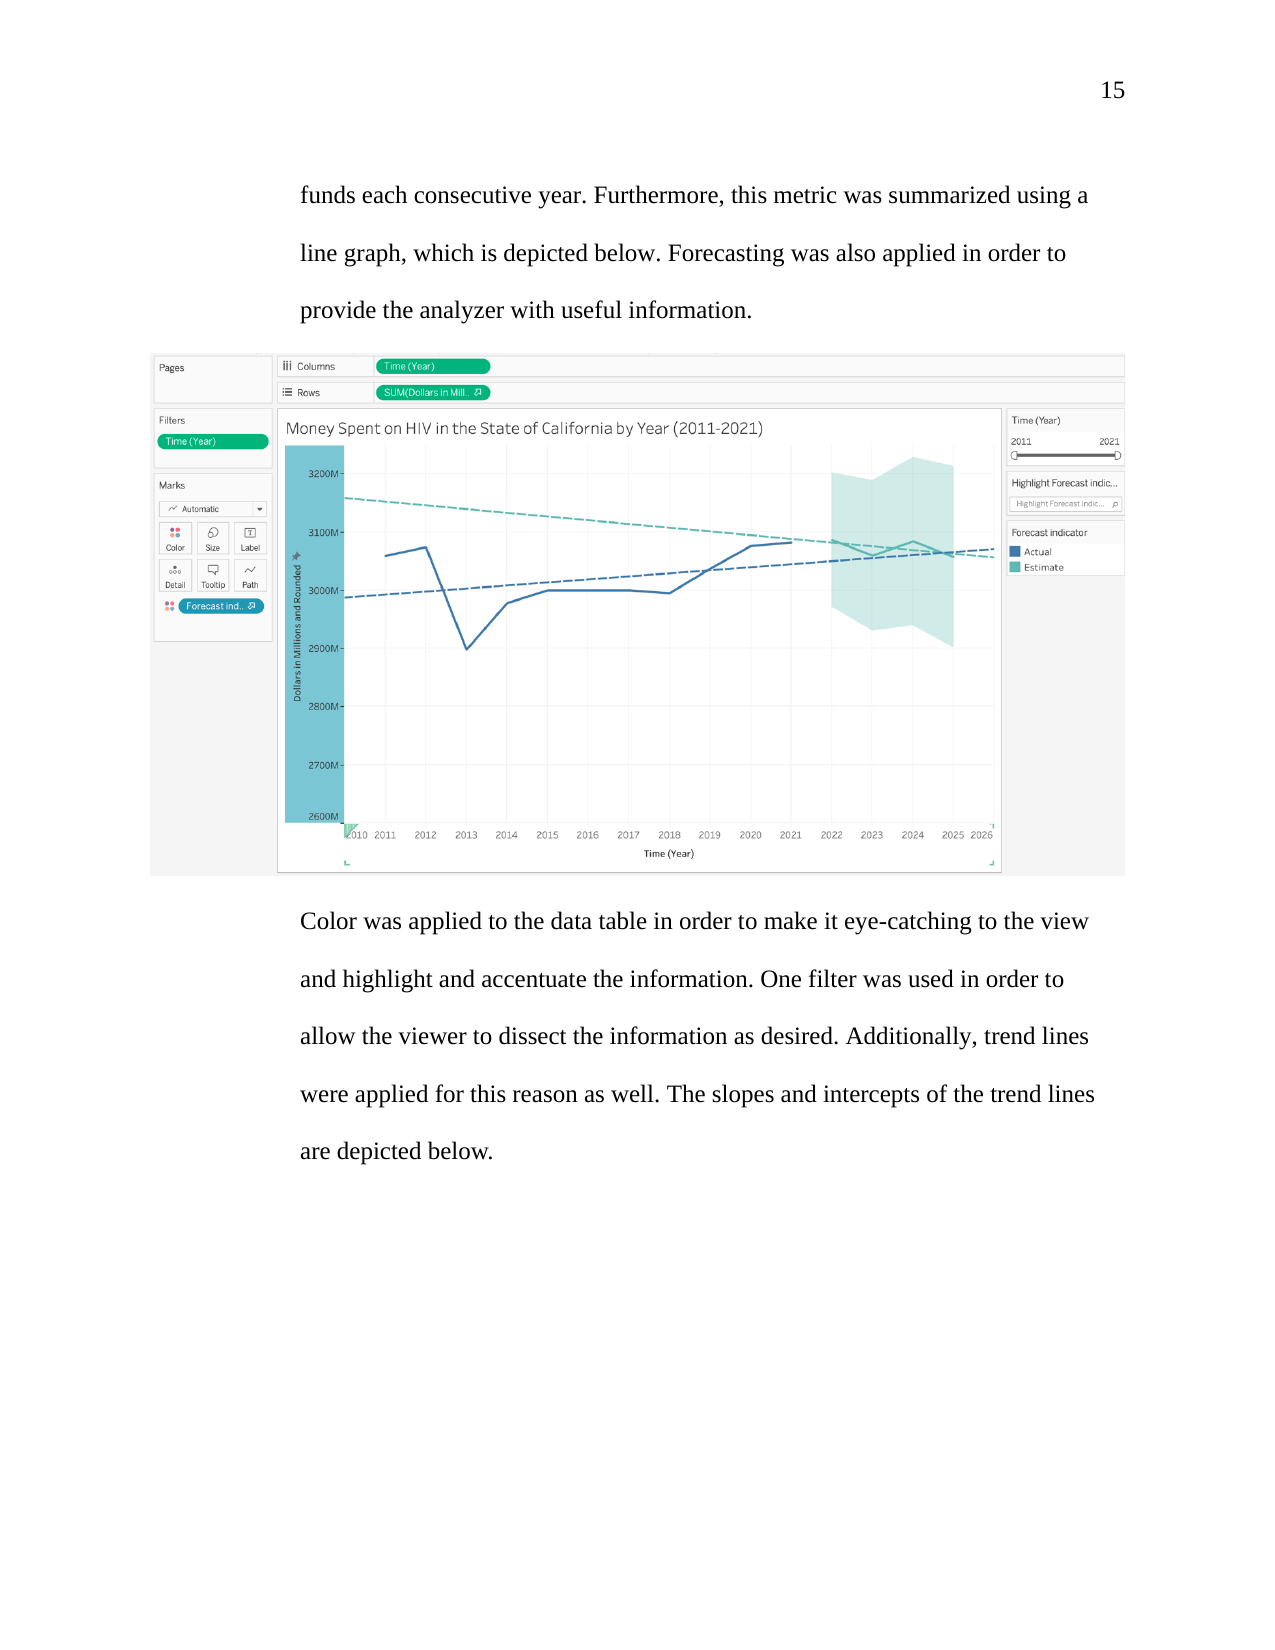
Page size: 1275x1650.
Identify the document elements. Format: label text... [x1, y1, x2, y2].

picture [150, 353, 1125, 876]
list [262, 181, 1125, 324]
text Color was applied to the data table in order to make it eye-catching to the view and highlight and accentuate the information. One filter was used in order to allow the viewer to dissect the information as desired. Additionally, trend lines were applied for this reason as well. The slopes and intercepts of the trend lines are depicted below. [300, 906, 1125, 1165]
